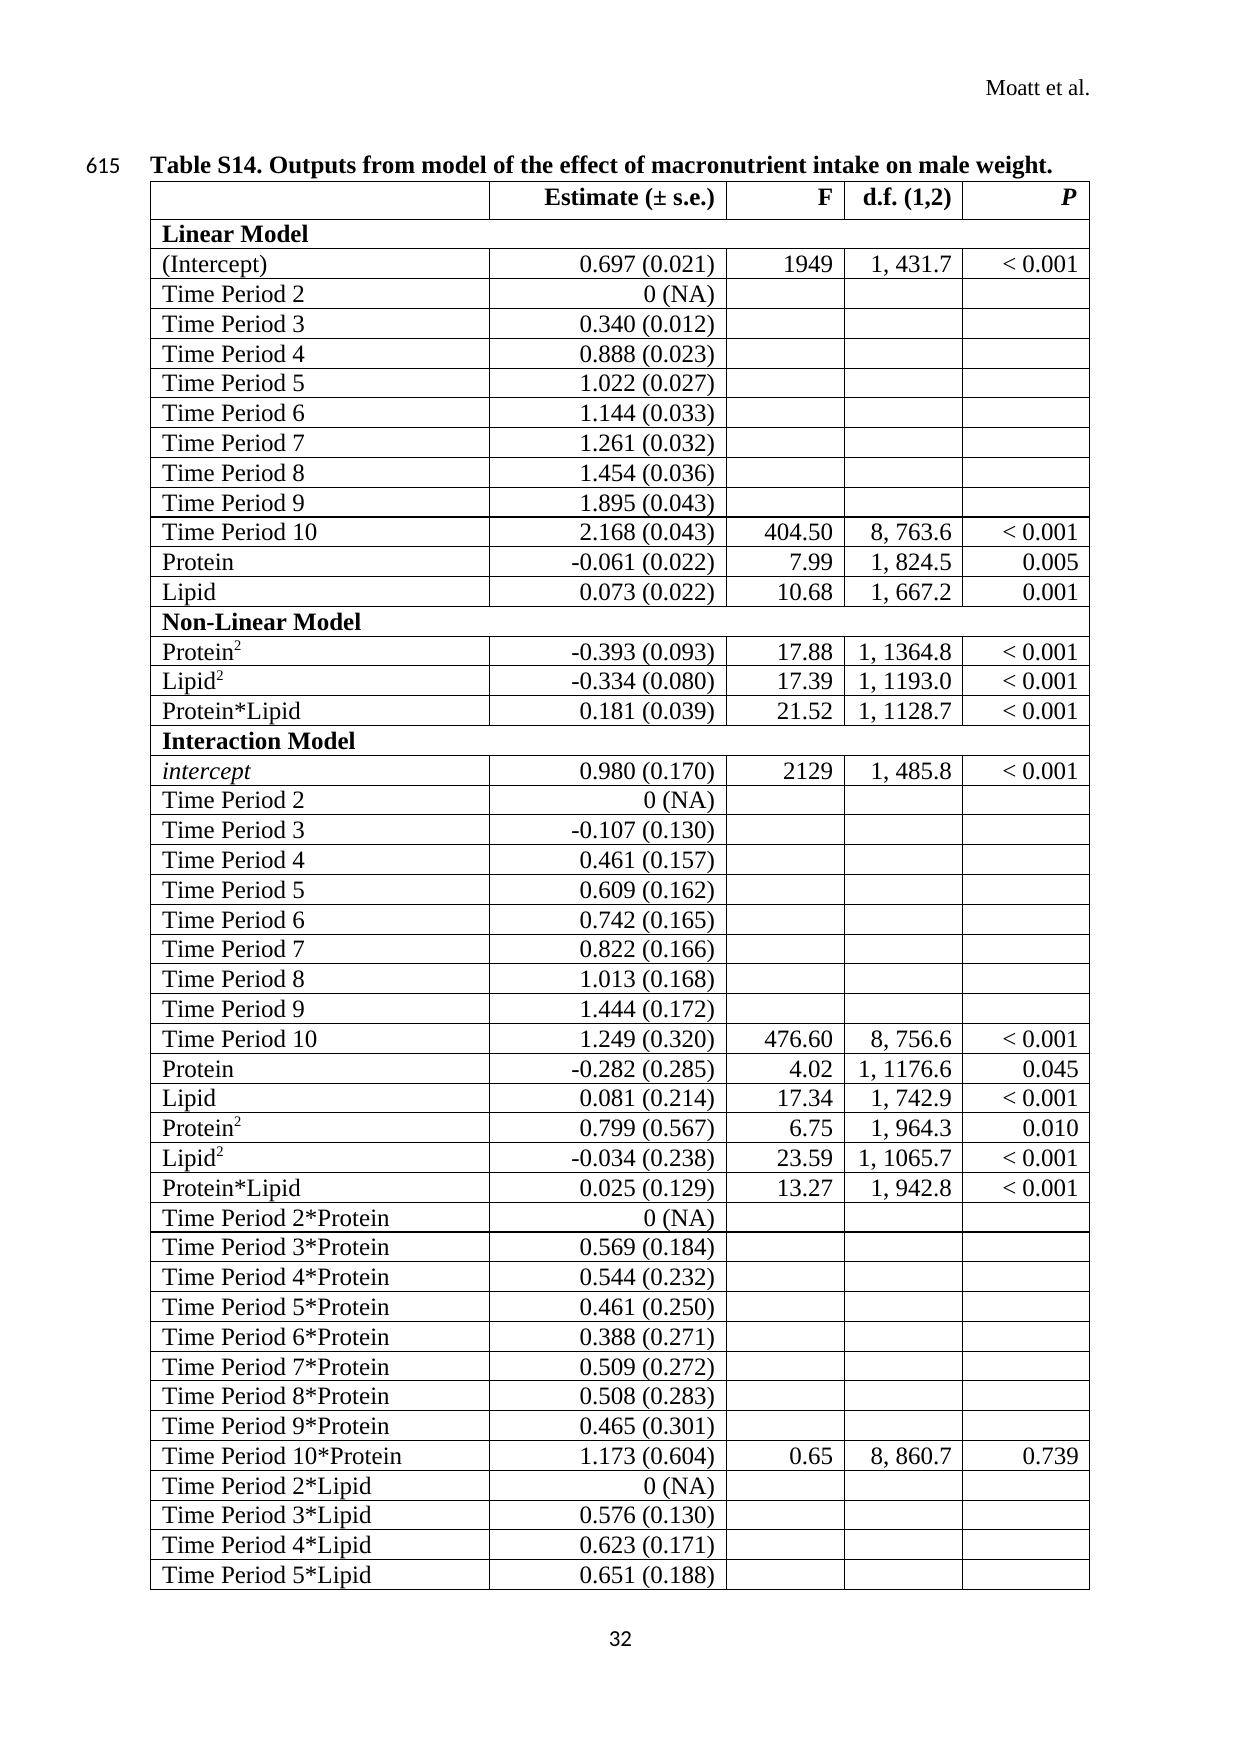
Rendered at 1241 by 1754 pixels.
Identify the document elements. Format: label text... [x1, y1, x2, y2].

table_cell Time Period 2*Protein [151, 1203, 489, 1231]
table_cell [845, 1233, 962, 1261]
table_cell 0.081 (0.214) [490, 1084, 726, 1112]
table_cell 8, 860.7 [845, 1441, 962, 1470]
table_cell [727, 428, 844, 457]
table_cell [963, 1560, 1089, 1589]
table_cell -0.061 (0.022) [490, 547, 726, 576]
table_cell (Intercept) [151, 249, 489, 278]
table_cell 0.544 (0.232) [490, 1262, 726, 1291]
table_cell [727, 875, 844, 904]
table_cell Time Period 2 [151, 279, 489, 308]
table_cell [845, 1471, 962, 1499]
table_cell 0 (NA) [490, 279, 726, 308]
table_cell [845, 1560, 962, 1589]
table_cell [845, 309, 962, 338]
table_cell 1, 431.7 [845, 249, 962, 278]
table_cell < 0.001 [963, 249, 1089, 278]
table_cell Time Period 2*Lipid [151, 1471, 489, 1499]
table_cell [963, 458, 1089, 487]
table_cell [845, 1292, 962, 1321]
table_cell [963, 935, 1089, 963]
table_cell 0.340 (0.012) [490, 309, 726, 338]
table_cell [963, 309, 1089, 338]
table_cell Protein [151, 1054, 489, 1082]
table_cell [845, 279, 962, 308]
table_cell < 0.001 [963, 1173, 1089, 1202]
table_cell [727, 905, 844, 933]
table_cell 1, 1193.0 [845, 666, 962, 695]
table_cell 0.509 (0.272) [490, 1352, 726, 1380]
table_cell < 0.001 [963, 1084, 1089, 1112]
table_cell 0.010 [963, 1113, 1089, 1142]
table_cell 0.888 (0.023) [490, 339, 726, 367]
table_cell [845, 1530, 962, 1559]
table_cell Time Period 8 [151, 458, 489, 487]
table_cell 0.461 (0.250) [490, 1292, 726, 1321]
table_cell Lipid2 [151, 1143, 489, 1172]
table_cell 1.173 (0.604) [490, 1441, 726, 1470]
table_cell 10.68 [727, 577, 844, 606]
table_cell Time Period 4*Protein [151, 1262, 489, 1291]
table_cell [845, 994, 962, 1023]
table_cell 1, 1176.6 [845, 1054, 962, 1082]
table_cell [845, 488, 962, 516]
table_cell intercept [151, 756, 489, 784]
table_cell -0.107 (0.130) [490, 815, 726, 844]
table_cell 0.569 (0.184) [490, 1233, 726, 1261]
table_cell < 0.001 [963, 696, 1089, 725]
table_cell Time Period 9*Protein [151, 1411, 489, 1440]
table_cell [727, 964, 844, 993]
table_cell [727, 1352, 844, 1380]
table_cell Time Period 5 [151, 875, 489, 904]
table_cell < 0.001 [963, 756, 1089, 784]
table_cell 0 (NA) [490, 786, 726, 814]
table_cell Time Period 6 [151, 905, 489, 933]
text Table S14. Outputs from model of the effect of macronutrient intake on male weight. [150, 150, 1090, 179]
table_cell [963, 1203, 1089, 1231]
table_cell Protein*Lipid [151, 1173, 489, 1202]
table_cell [963, 279, 1089, 308]
table_cell 476.60 [727, 1024, 844, 1053]
table_cell [845, 458, 962, 487]
table_cell [963, 786, 1089, 814]
table_cell Lipid [151, 577, 489, 606]
table_cell < 0.001 [963, 518, 1089, 546]
table_cell [845, 1262, 962, 1291]
table_cell 7.99 [727, 547, 844, 576]
table_header d.f. (1,2) [845, 182, 962, 218]
table_cell [727, 815, 844, 844]
table_cell [727, 1560, 844, 1589]
table_cell [727, 845, 844, 874]
table_cell < 0.001 [963, 637, 1089, 665]
table_cell Protein2 [151, 1113, 489, 1142]
table_cell < 0.001 [963, 1024, 1089, 1053]
table_cell [727, 1233, 844, 1261]
table_cell [963, 1501, 1089, 1529]
table_cell [845, 339, 962, 367]
table_cell [963, 1381, 1089, 1410]
table_cell [963, 1262, 1089, 1291]
table_cell 21.52 [727, 696, 844, 725]
table_cell [963, 1233, 1089, 1261]
table_cell [845, 1381, 962, 1410]
table_cell [845, 1411, 962, 1440]
table_cell Time Period 5*Protein [151, 1292, 489, 1321]
table_cell Interaction Model [151, 726, 1089, 755]
table_cell 1, 942.8 [845, 1173, 962, 1202]
table_cell [845, 1352, 962, 1380]
table_cell 2.168 (0.043) [490, 518, 726, 546]
table_cell [727, 935, 844, 963]
table_cell 17.88 [727, 637, 844, 665]
table_cell [963, 994, 1089, 1023]
table_cell 1, 485.8 [845, 756, 962, 784]
table_cell [727, 1322, 844, 1351]
table_cell [845, 875, 962, 904]
table_cell [727, 1501, 844, 1529]
table_cell 1, 742.9 [845, 1084, 962, 1112]
table_cell 0.651 (0.188) [490, 1560, 726, 1589]
table_cell 0.697 (0.021) [490, 249, 726, 278]
table_cell 0 (NA) [490, 1203, 726, 1231]
table_cell 1, 667.2 [845, 577, 962, 606]
table_cell [845, 1501, 962, 1529]
table_cell [963, 428, 1089, 457]
table_cell 404.50 [727, 518, 844, 546]
table_cell 0.623 (0.171) [490, 1530, 726, 1559]
table_cell [963, 905, 1089, 933]
table_cell [727, 369, 844, 397]
table_cell [845, 815, 962, 844]
table_cell [727, 1262, 844, 1291]
table_cell Time Period 5 [151, 369, 489, 397]
table_cell [845, 935, 962, 963]
table_cell -0.393 (0.093) [490, 637, 726, 665]
table_cell [845, 845, 962, 874]
table_cell 6.75 [727, 1113, 844, 1142]
table_cell 1.895 (0.043) [490, 488, 726, 516]
table_cell [963, 815, 1089, 844]
table_cell [963, 1352, 1089, 1380]
table_cell Time Period 10 [151, 518, 489, 546]
table_cell [727, 488, 844, 516]
table_cell [727, 1471, 844, 1499]
table_cell [727, 994, 844, 1023]
table_cell [727, 458, 844, 487]
table_cell 1.454 (0.036) [490, 458, 726, 487]
table_cell 1.261 (0.032) [490, 428, 726, 457]
table_cell Protein2 [151, 637, 489, 665]
table_cell Time Period 7*Protein [151, 1352, 489, 1380]
table_cell [845, 905, 962, 933]
table_cell Linear Model [151, 220, 1089, 248]
table_cell [963, 339, 1089, 367]
table_cell [963, 845, 1089, 874]
table_cell 2129 [727, 756, 844, 784]
table_cell 1.022 (0.027) [490, 369, 726, 397]
table_cell 1.013 (0.168) [490, 964, 726, 993]
table_cell [963, 1530, 1089, 1559]
table_cell 0.508 (0.283) [490, 1381, 726, 1410]
table_cell Time Period 8*Protein [151, 1381, 489, 1410]
table_cell 0 (NA) [490, 1471, 726, 1499]
table_cell [845, 786, 962, 814]
table_cell 0.739 [963, 1441, 1089, 1470]
table_cell [727, 279, 844, 308]
table_cell 0.609 (0.162) [490, 875, 726, 904]
table_cell 0.001 [963, 577, 1089, 606]
table_cell [727, 1292, 844, 1321]
table_cell 1.249 (0.320) [490, 1024, 726, 1053]
table_cell Non-Linear Model [151, 607, 1089, 636]
table_cell [845, 1203, 962, 1231]
table_cell Time Period 2 [151, 786, 489, 814]
table_cell 0.025 (0.129) [490, 1173, 726, 1202]
table_cell Protein [151, 547, 489, 576]
table_header [151, 182, 489, 218]
table_cell Time Period 7 [151, 428, 489, 457]
table_header F [727, 182, 844, 218]
table_cell [845, 1322, 962, 1351]
table_cell 8, 763.6 [845, 518, 962, 546]
table_cell 17.34 [727, 1084, 844, 1112]
table_cell Time Period 10*Protein [151, 1441, 489, 1470]
table_cell Time Period 6*Protein [151, 1322, 489, 1351]
table_cell 8, 756.6 [845, 1024, 962, 1053]
table_cell Lipid2 [151, 666, 489, 695]
table_cell 0.005 [963, 547, 1089, 576]
table_cell Lipid [151, 1084, 489, 1112]
table_cell 4.02 [727, 1054, 844, 1082]
table_header P [963, 182, 1089, 218]
table_cell 0.465 (0.301) [490, 1411, 726, 1440]
table_cell 1.444 (0.172) [490, 994, 726, 1023]
table_cell 0.388 (0.271) [490, 1322, 726, 1351]
table_cell 13.27 [727, 1173, 844, 1202]
table_cell [963, 875, 1089, 904]
table_cell Time Period 3*Protein [151, 1233, 489, 1261]
table_cell [963, 1322, 1089, 1351]
table_cell [727, 1530, 844, 1559]
table_cell 23.59 [727, 1143, 844, 1172]
table_cell Time Period 6 [151, 398, 489, 427]
table_cell [727, 309, 844, 338]
table_cell -0.034 (0.238) [490, 1143, 726, 1172]
table_cell [727, 1381, 844, 1410]
table_cell Time Period 3 [151, 815, 489, 844]
table_cell 0.073 (0.022) [490, 577, 726, 606]
table_cell -0.334 (0.080) [490, 666, 726, 695]
table_cell Time Period 4 [151, 845, 489, 874]
table_cell 1, 824.5 [845, 547, 962, 576]
table_cell 0.045 [963, 1054, 1089, 1082]
table_cell < 0.001 [963, 1143, 1089, 1172]
table_cell 17.39 [727, 666, 844, 695]
table_cell [963, 1471, 1089, 1499]
table_cell 0.980 (0.170) [490, 756, 726, 784]
table_cell [963, 1292, 1089, 1321]
table_cell Time Period 10 [151, 1024, 489, 1053]
table_cell [963, 369, 1089, 397]
table_cell [963, 398, 1089, 427]
table_cell 1, 1364.8 [845, 637, 962, 665]
table_header Estimate (± s.e.) [490, 182, 726, 218]
table_cell Time Period 9 [151, 994, 489, 1023]
table_cell 1, 1128.7 [845, 696, 962, 725]
table_cell 1949 [727, 249, 844, 278]
table_cell 0.799 (0.567) [490, 1113, 726, 1142]
table_cell [727, 786, 844, 814]
table_cell [845, 428, 962, 457]
table_cell Time Period 4*Lipid [151, 1530, 489, 1559]
table_cell [963, 488, 1089, 516]
table_cell Time Period 3*Lipid [151, 1501, 489, 1529]
table_cell [727, 1411, 844, 1440]
table_cell 0.181 (0.039) [490, 696, 726, 725]
table_cell 0.65 [727, 1441, 844, 1470]
table_cell [963, 1411, 1089, 1440]
table_cell < 0.001 [963, 666, 1089, 695]
table_cell -0.282 (0.285) [490, 1054, 726, 1082]
table_cell 1.144 (0.033) [490, 398, 726, 427]
table_cell Time Period 8 [151, 964, 489, 993]
table_cell Time Period 5*Lipid [151, 1560, 489, 1589]
table_cell [963, 964, 1089, 993]
table_cell [845, 964, 962, 993]
table_cell Time Period 4 [151, 339, 489, 367]
table_cell [845, 369, 962, 397]
table_cell 1, 964.3 [845, 1113, 962, 1142]
table_cell Protein*Lipid [151, 696, 489, 725]
table_cell [727, 398, 844, 427]
table_cell 0.461 (0.157) [490, 845, 726, 874]
table_cell Time Period 9 [151, 488, 489, 516]
table_cell [727, 339, 844, 367]
table_cell 0.742 (0.165) [490, 905, 726, 933]
table_cell 0.576 (0.130) [490, 1501, 726, 1529]
table_cell [845, 398, 962, 427]
table_cell 0.822 (0.166) [490, 935, 726, 963]
table_cell Time Period 7 [151, 935, 489, 963]
table_cell 1, 1065.7 [845, 1143, 962, 1172]
table_cell [727, 1203, 844, 1231]
table_cell Time Period 3 [151, 309, 489, 338]
